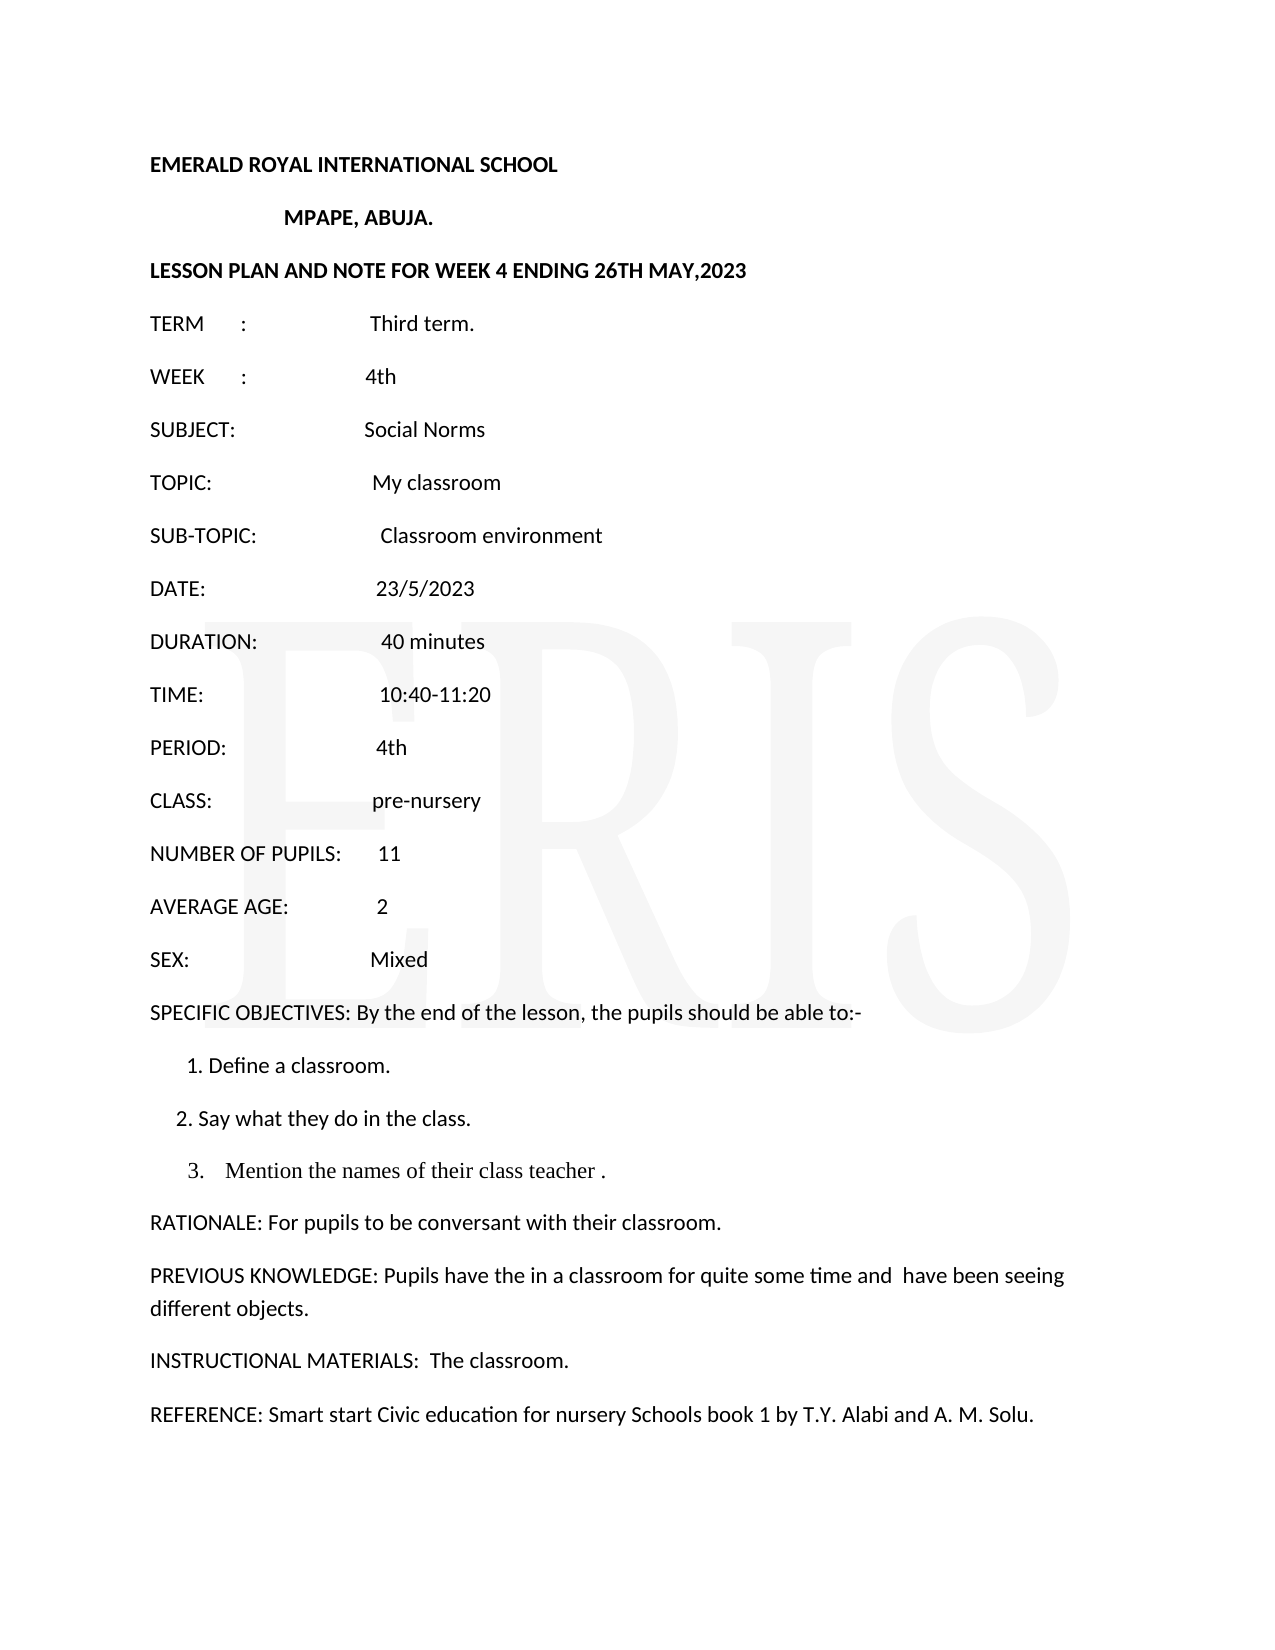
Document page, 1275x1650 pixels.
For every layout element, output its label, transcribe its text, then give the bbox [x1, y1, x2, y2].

text 2. Say what they do in the class. [150, 1104, 1125, 1132]
text 1. Define a classroom. [150, 1051, 1125, 1079]
text MPAPE, ABUJA. [150, 203, 1125, 231]
text DURATION: 40 minutes [150, 627, 1125, 655]
text TOPIC: My classroom [150, 468, 1125, 496]
text TERM : Third term. [150, 309, 1125, 337]
text SUBJECT: Social Norms [150, 415, 1125, 443]
text SEX: Mixed [150, 945, 1125, 973]
text PERIOD: 4th [150, 733, 1125, 761]
text INSTRUCTIONAL MATERIALS: The classroom. [150, 1347, 1125, 1375]
text WEEK : 4th [150, 362, 1125, 390]
text AVERAGE AGE: 2 [150, 892, 1125, 920]
text LESSON PLAN AND NOTE FOR WEEK 4 ENDING 26TH MAY,2023 [150, 256, 1125, 284]
text EMERALD ROYAL INTERNATIONAL SCHOOL [150, 150, 1125, 178]
text REFERENCE: Smart start Civic education for nursery Schools book 1 by T.Y. Alabi and A. M. Solu. [150, 1400, 1125, 1428]
text PREVIOUS KNOWLEDGE: Pupils have the in a classroom for quite some time and have been seeing different objects. [150, 1261, 1125, 1322]
list Mention the names of their class teacher . [187, 1157, 1125, 1184]
text TIME: 10:40-11:20 [150, 680, 1125, 708]
text CLASS: pre-nursery [150, 786, 1125, 814]
text NUMBER OF PUPILS: 11 [150, 839, 1125, 867]
text SPECIFIC OBJECTIVES: By the end of the lesson, the pupils should be able to:- [150, 998, 1125, 1026]
text RATIONALE: For pupils to be conversant with their classroom. [150, 1208, 1125, 1236]
text DATE: 23/5/2023 [150, 574, 1125, 602]
text SUB-TOPIC: Classroom environment [150, 521, 1125, 549]
